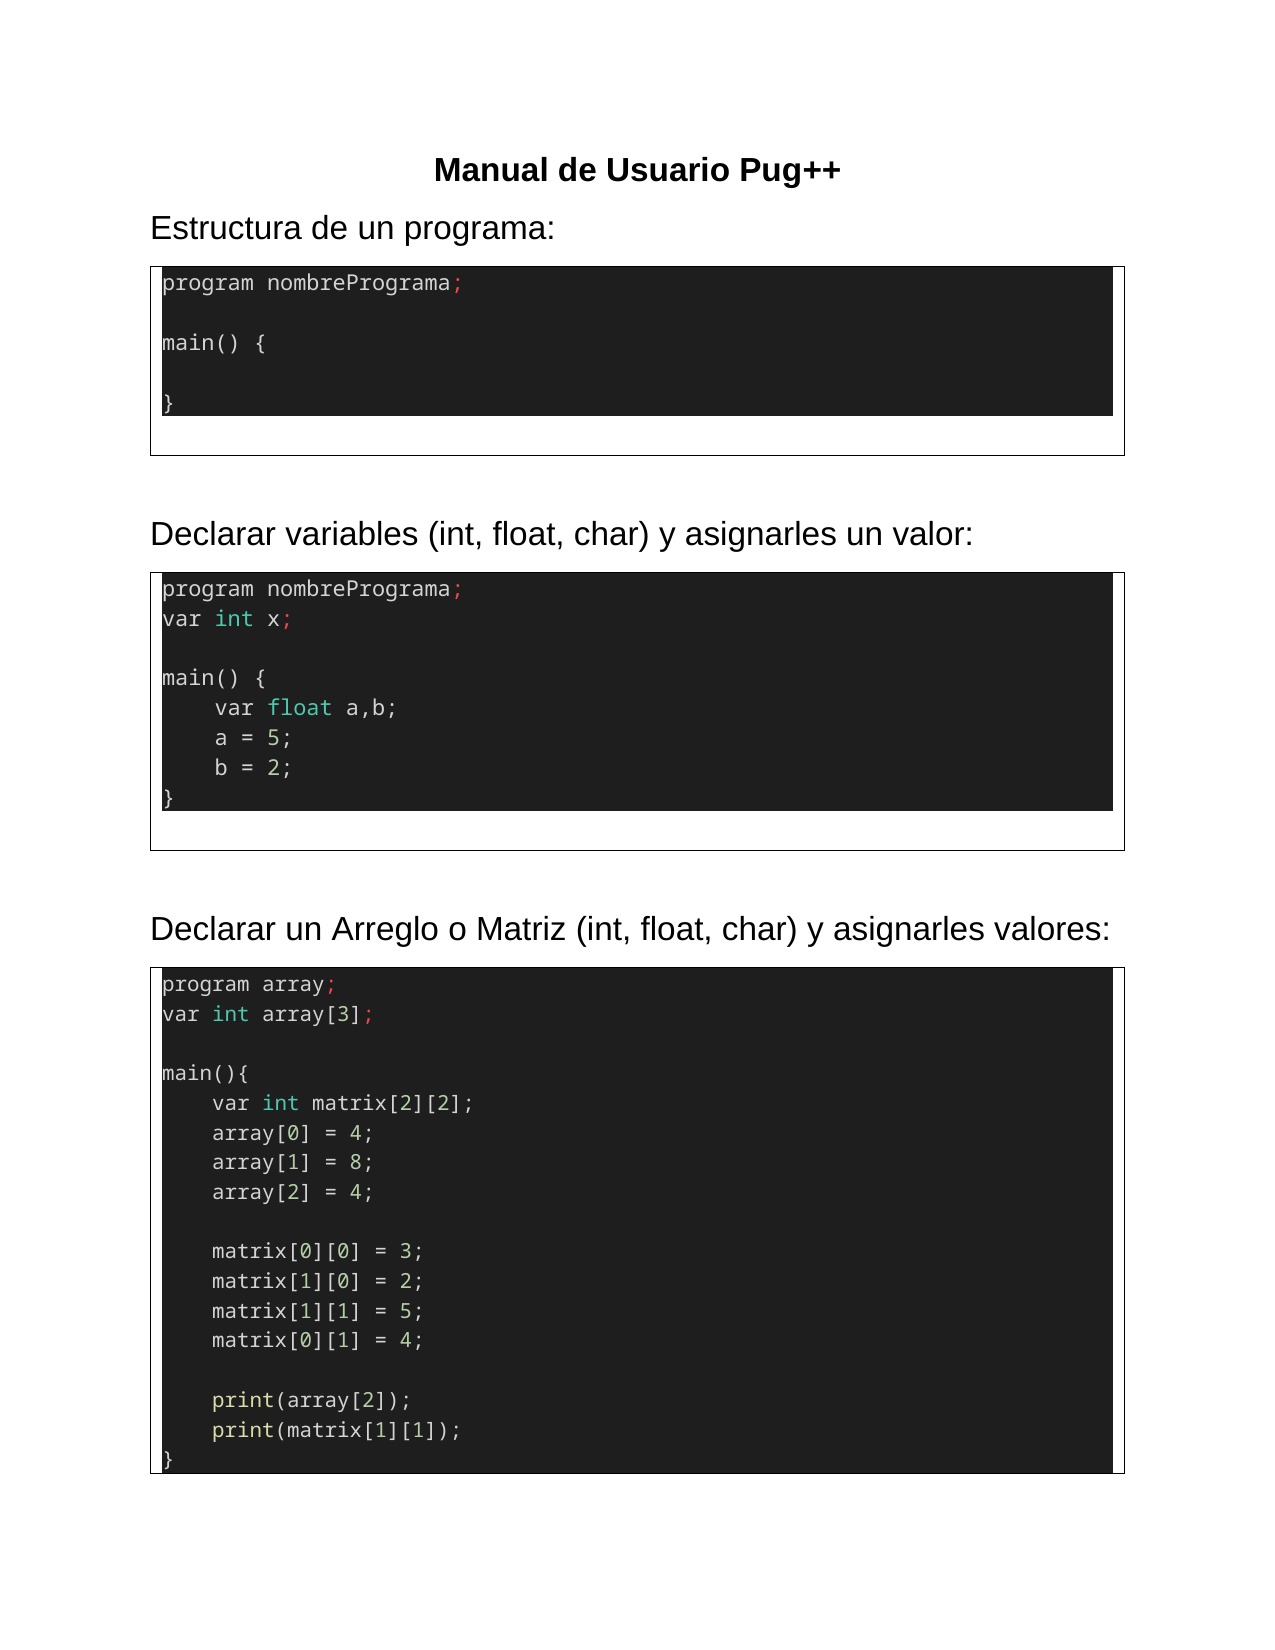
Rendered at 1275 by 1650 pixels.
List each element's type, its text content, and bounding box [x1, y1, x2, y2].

table_header program nombrePrograma; var int x; main() { var float a,b; a = 5; b = 2; } [151, 573, 1124, 850]
text Declarar variables (int, float, char) y asignarles un valor: [150, 514, 1125, 552]
text Declarar un Arreglo o Matriz (int, float, char) y asignarles valores: [150, 909, 1125, 947]
text Manual de Usuario Pug++ [150, 150, 1125, 188]
text Estructura de un programa: [150, 208, 1125, 247]
table_header program nombrePrograma; main() { } [151, 267, 1124, 455]
